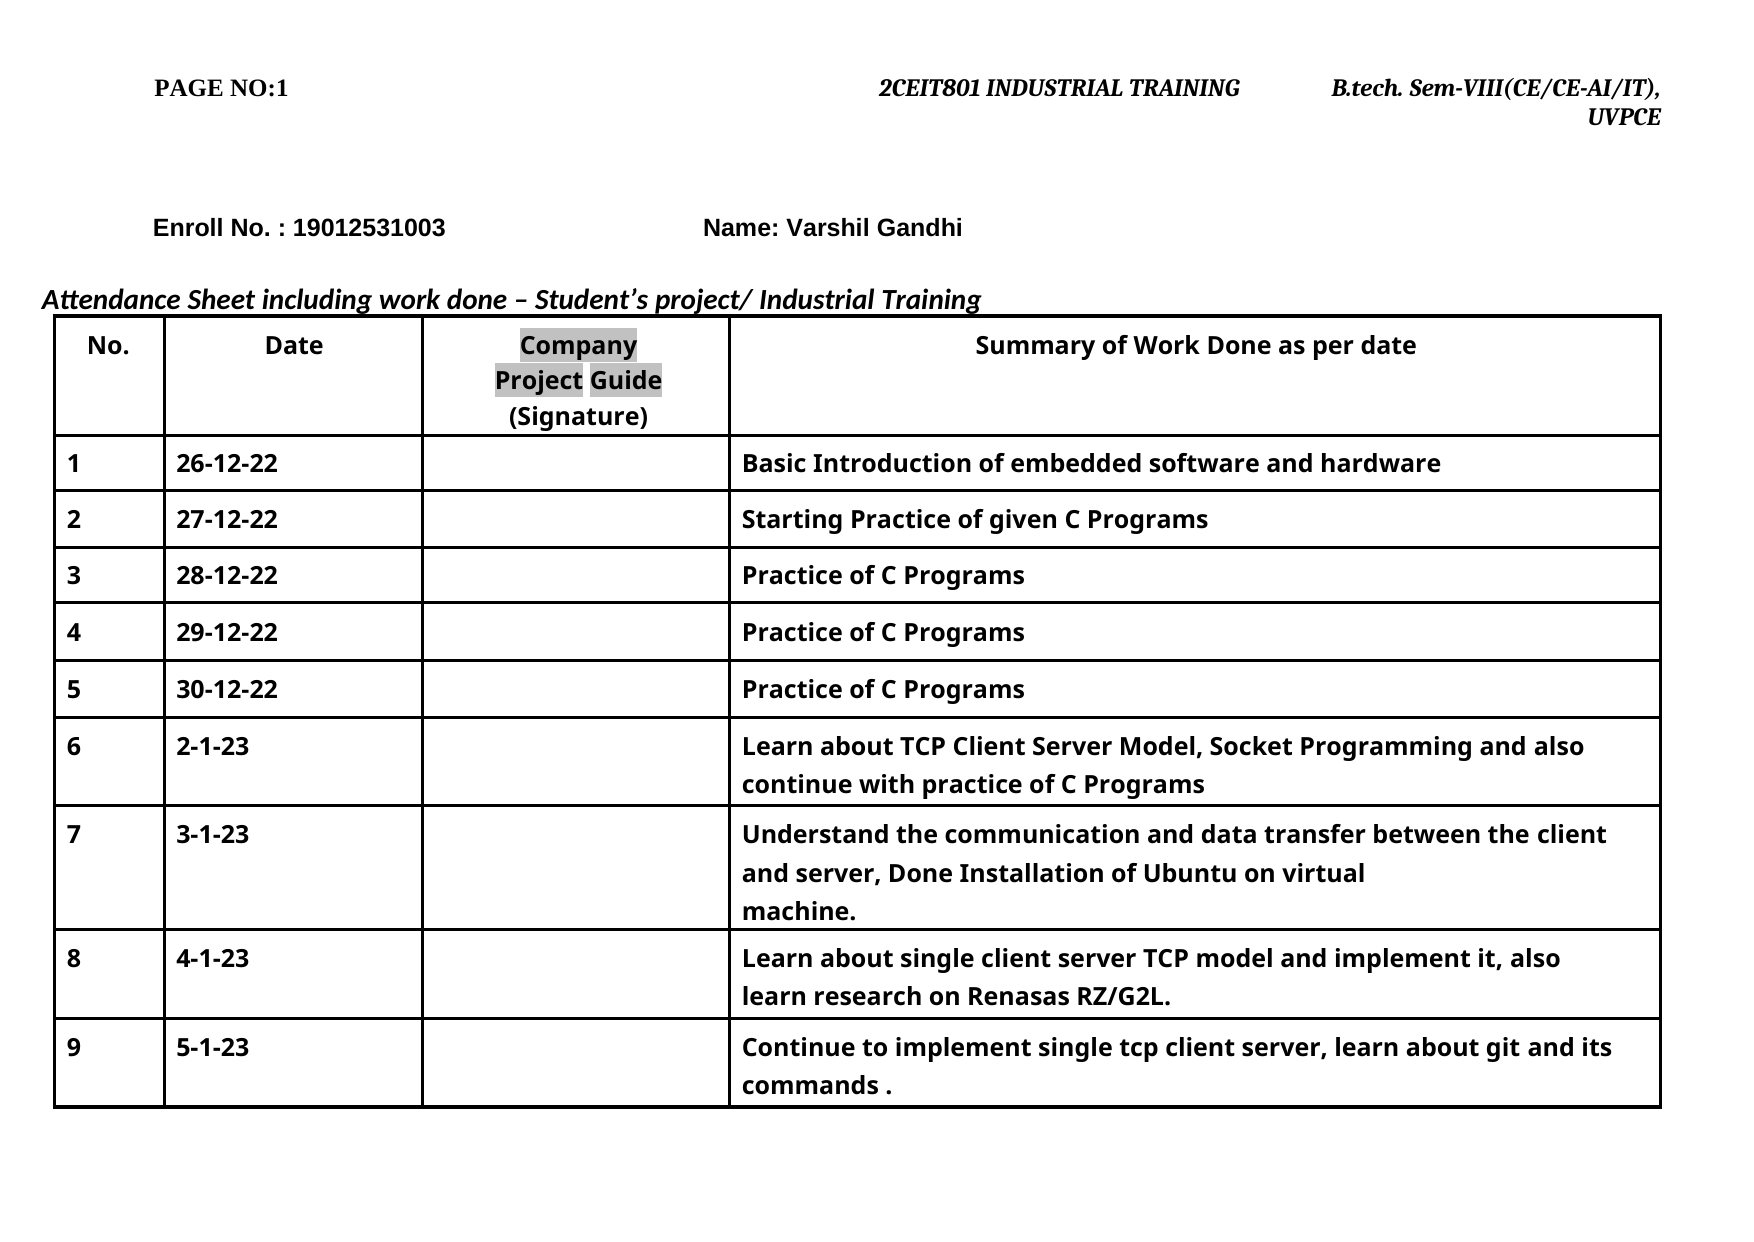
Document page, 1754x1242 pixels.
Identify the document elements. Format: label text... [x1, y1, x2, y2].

text PAGE NO:1 2CEIT801 INDUSTRIAL TRAINING B.tech. Sem-VIII(CE/CE-AI/IT), UVPCE [149, 73, 1661, 132]
title Attendance Sheet including work done – Student’s project/ Industrial Training [42, 281, 1675, 317]
text Enroll No. : 19012531003 Name: Varshil Gandhi [153, 213, 1675, 242]
